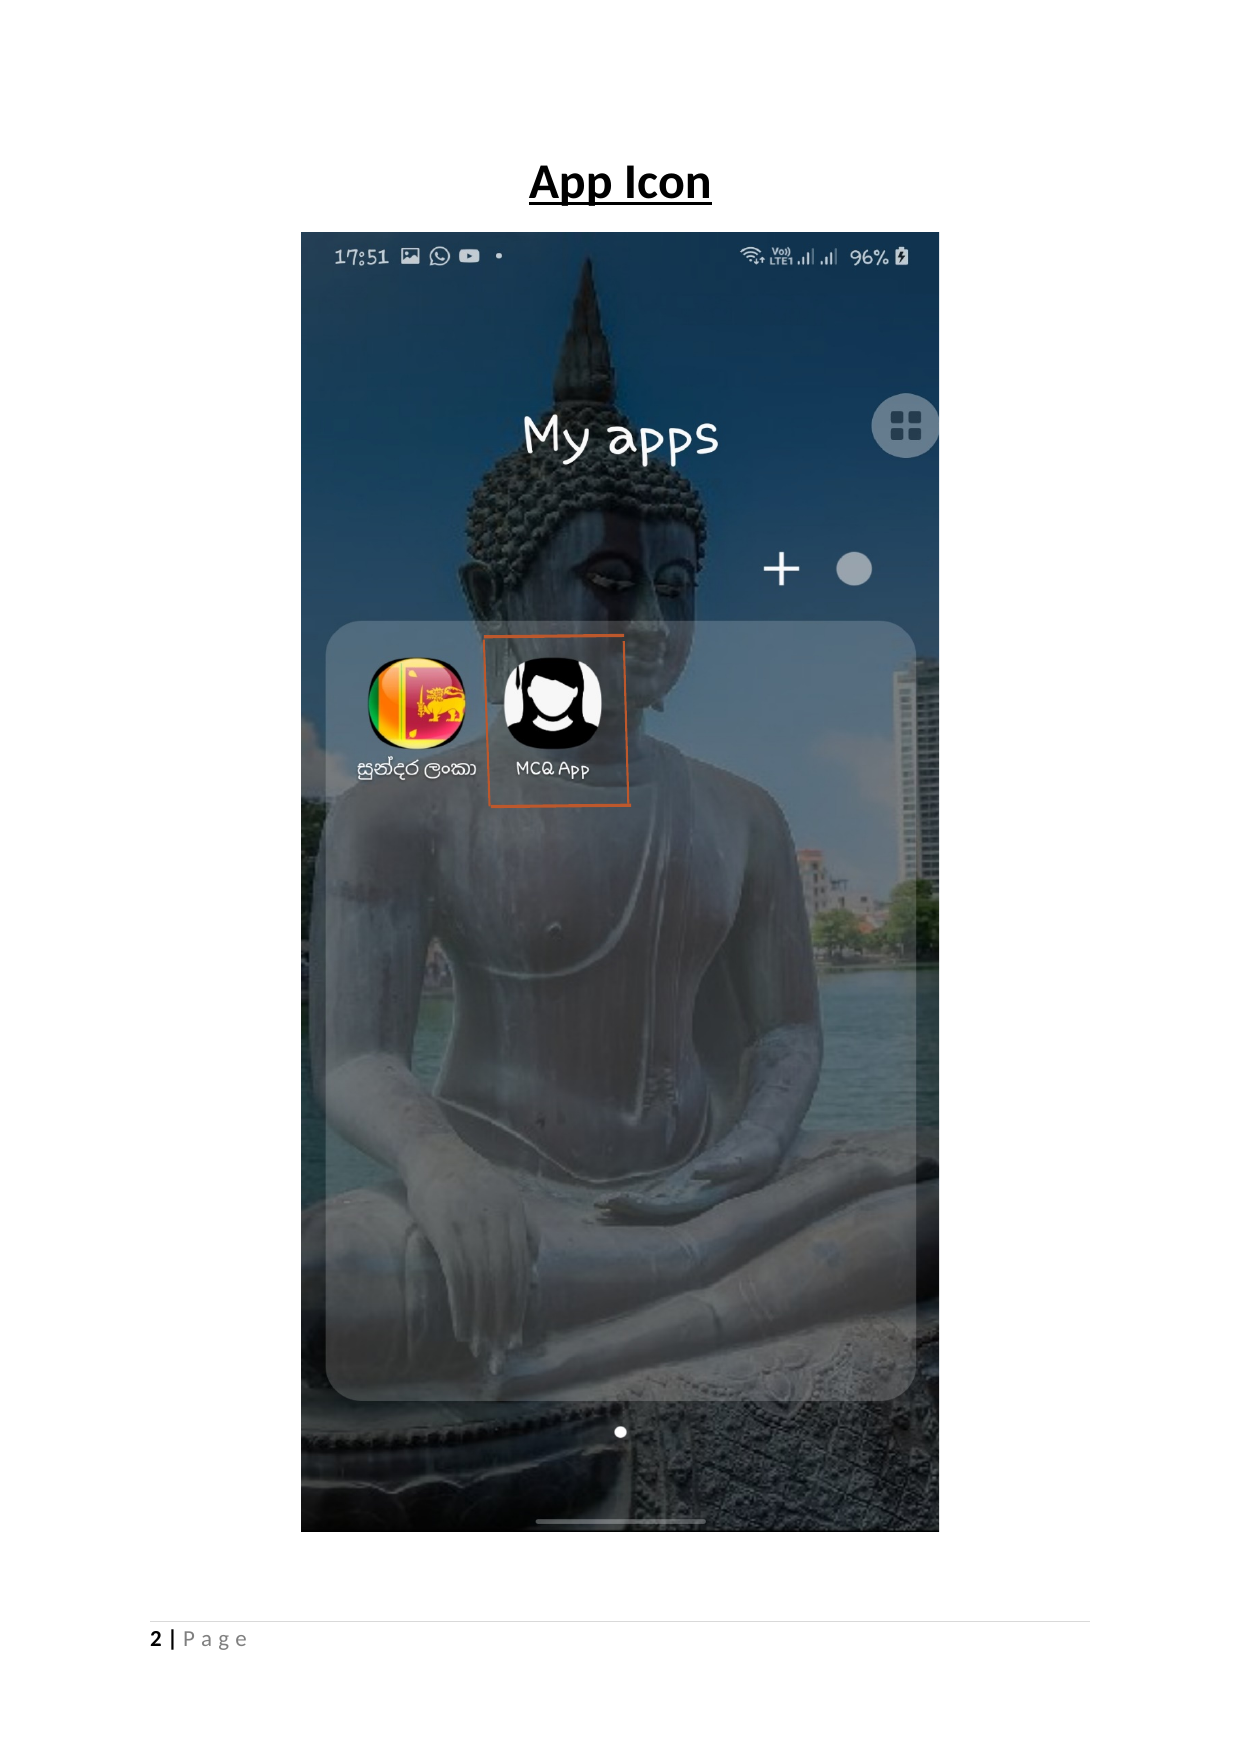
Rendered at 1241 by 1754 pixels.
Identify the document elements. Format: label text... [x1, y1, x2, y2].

text App Icon [150, 150, 1090, 211]
picture [301, 232, 940, 1532]
